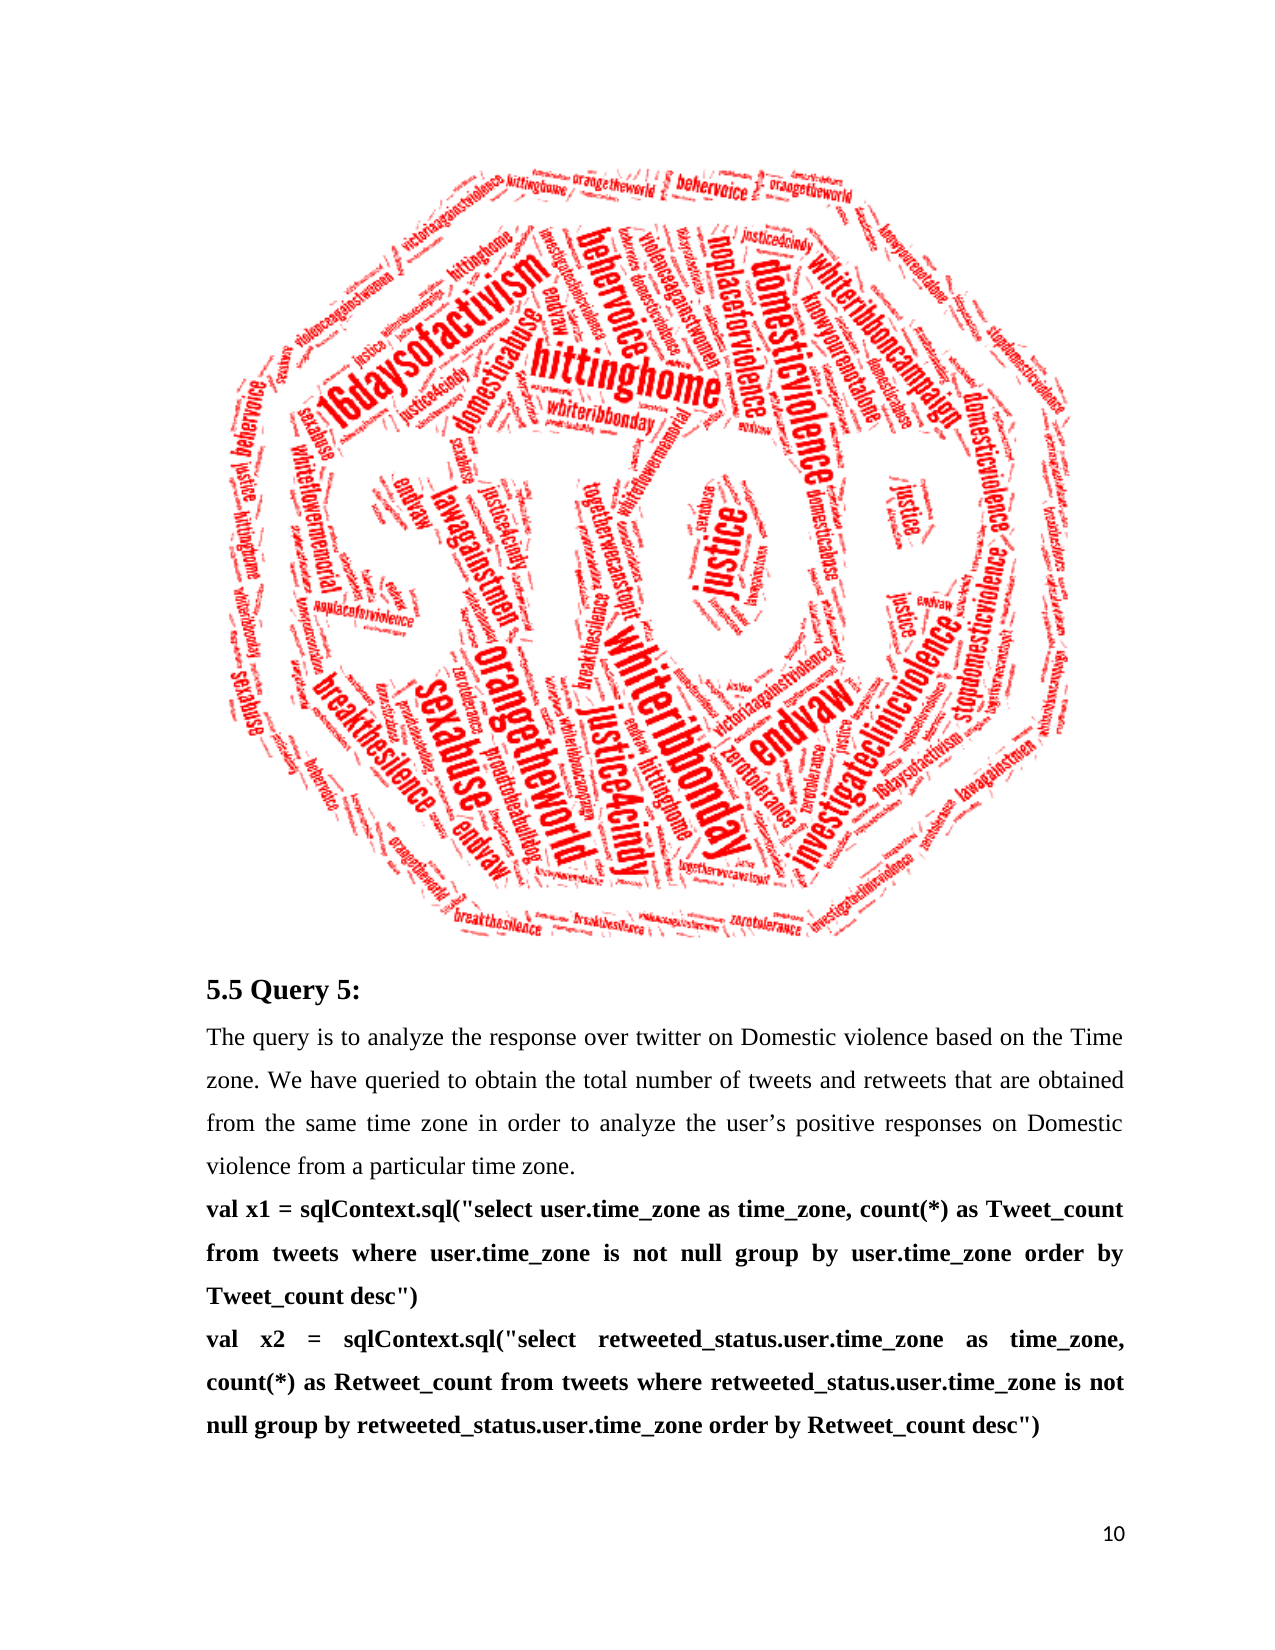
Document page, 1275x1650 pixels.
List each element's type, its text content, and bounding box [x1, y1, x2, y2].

text val x1 = sqlContext.sql("select user.time_zone as time_zone, count(*) as Tweet_count from tweets where user.time_zone is not null group by user.time_zone order by Tweet_count desc") [206, 1194, 1125, 1309]
text The query is to analyze the response over twitter on Domestic violence based on the Time zone. We have queried to obtain the total number of tweets and retweets that are obtained from the same time zone in order to analyze the user’s positive responses on Domestic violence from a particular time zone. [206, 1022, 1125, 1180]
text val x2 = sqlContext.sql("select retweeted_status.user.time_zone as time_zone, count(*) as Retweet_count from tweets where retweeted_status.user.time_zone is not null group by retweeted_status.user.time_zone order by Retweet_count desc") [206, 1324, 1125, 1439]
picture [206, 150, 1093, 958]
text 5.5 Query 5: [206, 972, 1125, 1005]
